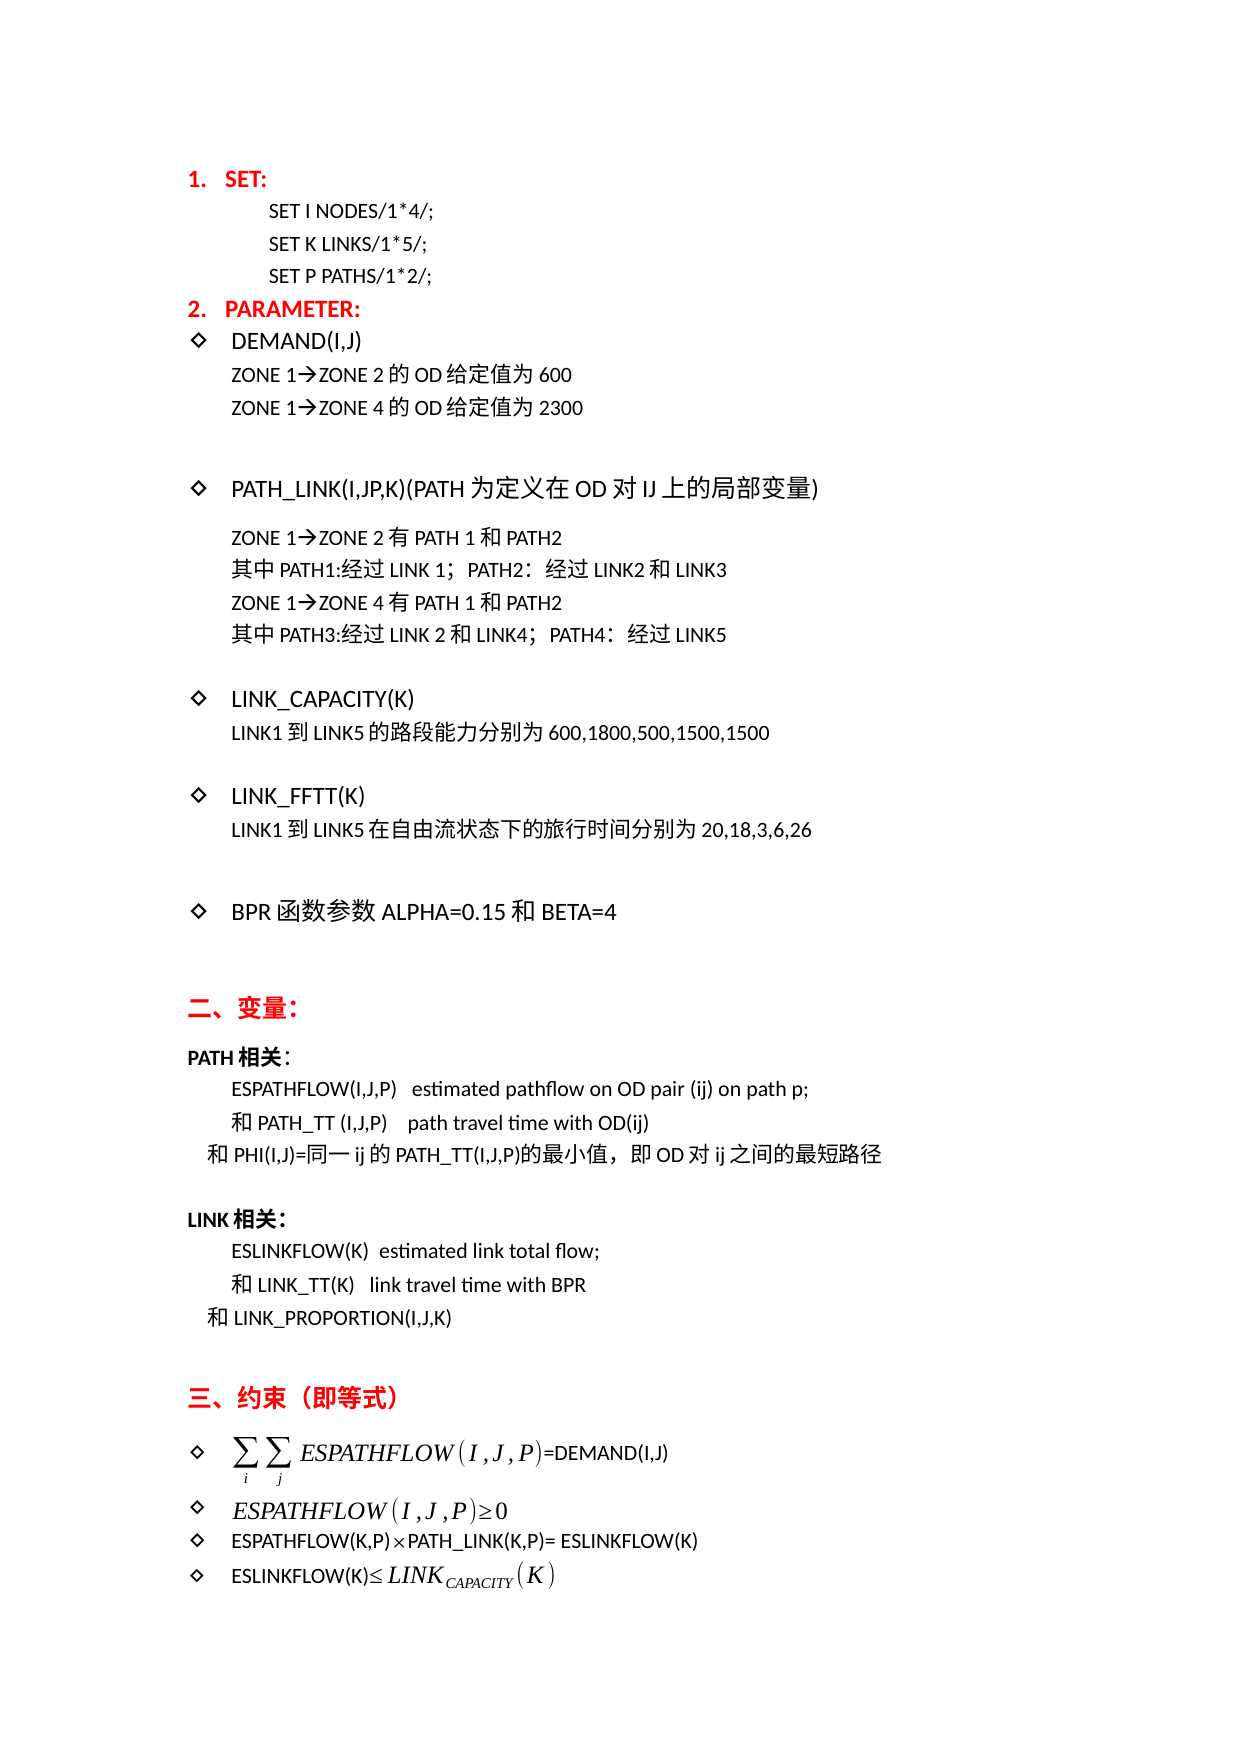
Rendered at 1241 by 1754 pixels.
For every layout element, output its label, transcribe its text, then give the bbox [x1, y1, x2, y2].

list LINK_CAPACITY(K) [187, 682, 1053, 714]
text LINK1到LINK5的路段能力分别为600,1800,500,1500,1500 [187, 714, 1053, 747]
text 和PHI(I,J)=同一ij的PATH_TT(I,J,P)的最小值，即OD对ij之间的最短路径 [187, 1137, 1053, 1169]
list ZONE 1ZONE 4有PATH 1和PATH2 [231, 584, 1053, 617]
text ESPATHFLOW(I,J,P) estimated pathflow on OD pair (ij) on path p; [187, 1072, 1053, 1104]
list SET P PATHS/1*2/; [225, 259, 1053, 292]
text 和LINK_PROPORTION(I,J,K) [187, 1299, 1053, 1332]
text 和PATH_TT (I,J,P) path travel time with OD(ij) [187, 1104, 1053, 1137]
text 二、变量： [187, 974, 1053, 1039]
list =DEMAND(I,J) [187, 1429, 1053, 1494]
list SET K LINKS/1*5/; [225, 227, 1053, 259]
list DEMAND(I,J) [187, 324, 1053, 357]
list 其中PATH3:经过LINK 2和LINK4；PATH4：经过LINK5 [231, 617, 1053, 649]
list SET: [187, 162, 1053, 194]
text LINK相关： [187, 1202, 1053, 1234]
list ZONE 1ZONE 2的OD给定值为600 [231, 357, 1053, 389]
text ESLINKFLOW(K) estimated link total flow; [187, 1234, 1053, 1267]
text 其中PATH1:经过LINK 1；PATH2：经过LINK2和LINK3 [187, 552, 1053, 584]
list LINK_FFTT(K) [187, 779, 1053, 812]
list ESPATHFLOW(K,P)PATH_LINK(K,P)= ESLINKFLOW(K) [187, 1527, 1053, 1559]
list BPR函数参数ALPHA=0.15和BETA=4 [187, 877, 1053, 942]
list PATH_LINK(I,JP,K)(PATH为定义在OD对IJ上的局部变量) [187, 454, 1053, 519]
list ESLINKFLOW(K) [187, 1559, 1053, 1592]
list 和LINK_TT(K) link travel time with BPR [231, 1267, 1053, 1299]
list ZONE 1ZONE 4的OD给定值为2300 [231, 389, 1053, 422]
text 三、约束（即等式） [187, 1364, 1053, 1429]
list SET I NODES/1*4/; [225, 194, 1053, 227]
text LINK1到LINK5在自由流状态下的旅行时间分别为20,18,3,6,26 [187, 812, 1053, 844]
text PATH相关： [187, 1039, 1053, 1072]
text ZONE 1ZONE 2有PATH 1和PATH2 [187, 519, 1053, 552]
list PARAMETER: [187, 292, 1053, 324]
